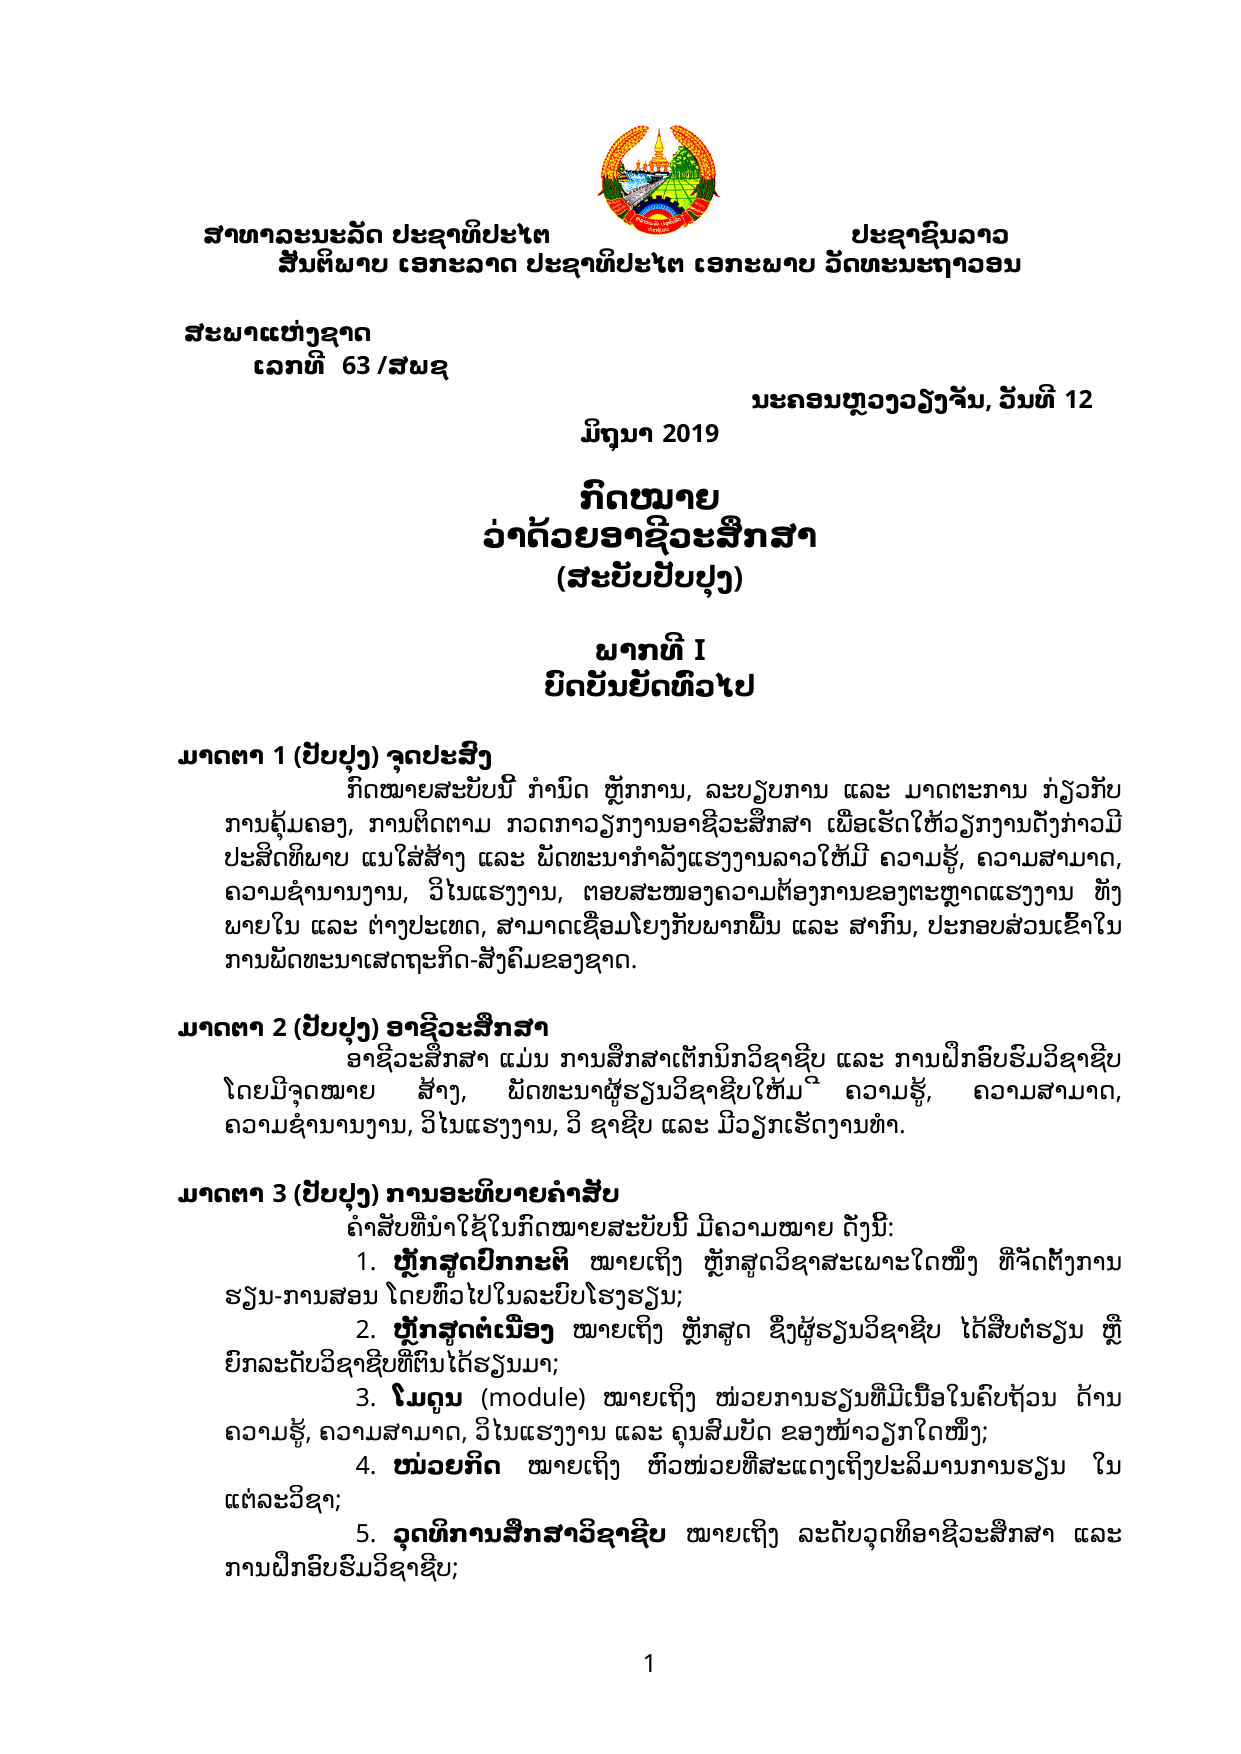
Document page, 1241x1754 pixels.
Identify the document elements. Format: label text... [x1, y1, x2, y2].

list ຫຼັກສູດປົກກະຕິ ໝາຍເຖິງ ຫຼັກສູດວິຊາສະເພາະໃດໜຶ່ງ ທີ່ຈັດຕັ້ງການຮຽນ-ການສອນ ໂດຍທົ່ວໄປໃນລະບົບໂຮງຮຽນ; [224, 1243, 1122, 1311]
text ອາຊີວະສຶກສາ ແມ່ນ ການສຶກສາເຕັກນິກວິຊາຊີບ ແລະ ການຝຶກອົບຮົມວິຊາຊີບ ໂດຍມີຈຸດໝາຍ ສ້າງ, ພັດທະນາຜູ້ຮຽນວິຊາຊີບໃຫ້ມີ ຄວາມຮູ້, ຄວາມສາມາດ, ຄວາມຊໍານານງານ, ວິໄນແຮງງານ, ວິ ຊາຊີບ ແລະ ມີວຽກເຮັດງານທຳ. [224, 1044, 1122, 1141]
text ຄໍາສັບທີ່ນໍາໃຊ້ໃນກົດໝາຍສະບັບນີ້ ມີຄວາມໝາຍ ດັ່ງນີ້: [177, 1209, 1122, 1243]
text ມາດຕາ 1 (ປັບປຸງ) ຈຸດປະສົງ [177, 737, 1122, 771]
text ກົດໝາຍ [177, 478, 1122, 517]
text ມາດຕາ 2 (ປັບປຸງ) ອາຊີວະສຶກສາ [177, 1010, 1122, 1044]
text ບົດບັນຍັດທົ່ວໄປ [177, 669, 1122, 703]
text ມາດຕາ 3 (ປັບປຸງ) ການອະທິບາຍຄໍາສັບ [177, 1175, 1122, 1209]
text ສະພາແຫ່ງຊາດ ເລກທີ 63 /ສພຊ [177, 318, 1122, 382]
text ກົດໝາຍສະບັບນີ້ ກໍານົດ ຫຼັກການ, ລະບຽບການ ແລະ ມາດຕະການ ກ່ຽວກັບການຄຸ້ມຄອງ, ການຕິດຕາມ ກວດກາວຽກງານອາຊີວະສຶກສາ ເພື່ອເຮັດໃຫ້ວຽກງານດັ່ງກ່າວມີປະສິດທິພາບ ແນໃສ່ສ້າງ ແລະ ພັດທະນາກຳລັງແຮງງານລາວໃຫ້ມີ ຄວາມຮູ້, ຄວາມສາມາດ, ຄວາມຊຳນານງານ, ວິໄນແຮງງານ, ຕອບສະໜອງຄວາມຕ້ອງການຂອງຕະຫຼາດແຮງງານ ທັງພາຍໃນ ແລະ ຕ່າງປະເທດ, ສາມາດເຊື່ອມໂຍງກັບພາກພື້ນ ແລະ ສາກົນ, ປະກອບສ່ວນເຂົ້າໃນການພັດທະນາເສດຖະກິດ-ສັງຄົມຂອງຊາດ. [224, 771, 1122, 976]
text ນະຄອນຫຼວງວຽງຈັນ, ວັນທີ 12 ມິຖຸນາ 2019 [177, 382, 1122, 450]
text (ສະບັບປັບປຸງ) [177, 556, 1122, 596]
list ໂມດູນ (module) ໝາຍເຖິງ ໜ່ວຍການຮຽນທີ່ມີເນື້ອໃນຄົບຖ້ວນ ດ້ານຄວາມຮູ້, ຄວາມສາມາດ, ວິໄນແຮງງານ ແລະ ຄຸນສົມບັດ ຂອງໜ້າວຽກໃດໜຶ່ງ; [224, 1379, 1122, 1448]
text ສັນຕິພາບ ເອກະລາດ ປະຊາທິປະໄຕ ເອກະພາບ ວັດທະນະຖາວອນ [177, 249, 1122, 279]
text ວ່າດ້ວຍອາຊີວະສຶກສາ [177, 517, 1122, 556]
text ພາກທີ I [177, 629, 1122, 669]
list ໜ່ວຍກິດ ໝາຍເຖິງ ຫົວໜ່ວຍທີ່ສະແດງເຖິງປະລິມານການຮຽນ ໃນແຕ່ລະວິຊາ; [224, 1448, 1122, 1516]
text ສາທາລະນະລັດ ປະຊາທິປະໄຕ ປະຊາຊົນລາວ [177, 220, 1122, 249]
picture [595, 123, 721, 237]
list ຫຼັກສູດຕໍ່ເນື່ອງ ໝາຍເຖິງ ຫຼັກສູດ ຊຶ່ງຜູ້ຮຽນວິຊາຊີບ ໄດ້ສືບຕໍ່ຮຽນ ຫຼື ຍົກລະດັບວິຊາຊີບທີ່ຕົນໄດ້ຮຽນມາ; [224, 1311, 1122, 1379]
list ວຸດທິການສຶກສາວິຊາຊີບ ໝາຍເຖິງ ລະດັບວຸດທິອາຊີວະສຶກສາ ແລະ ການຝຶກອົບຮົມວິຊາຊີບ; [224, 1516, 1122, 1584]
